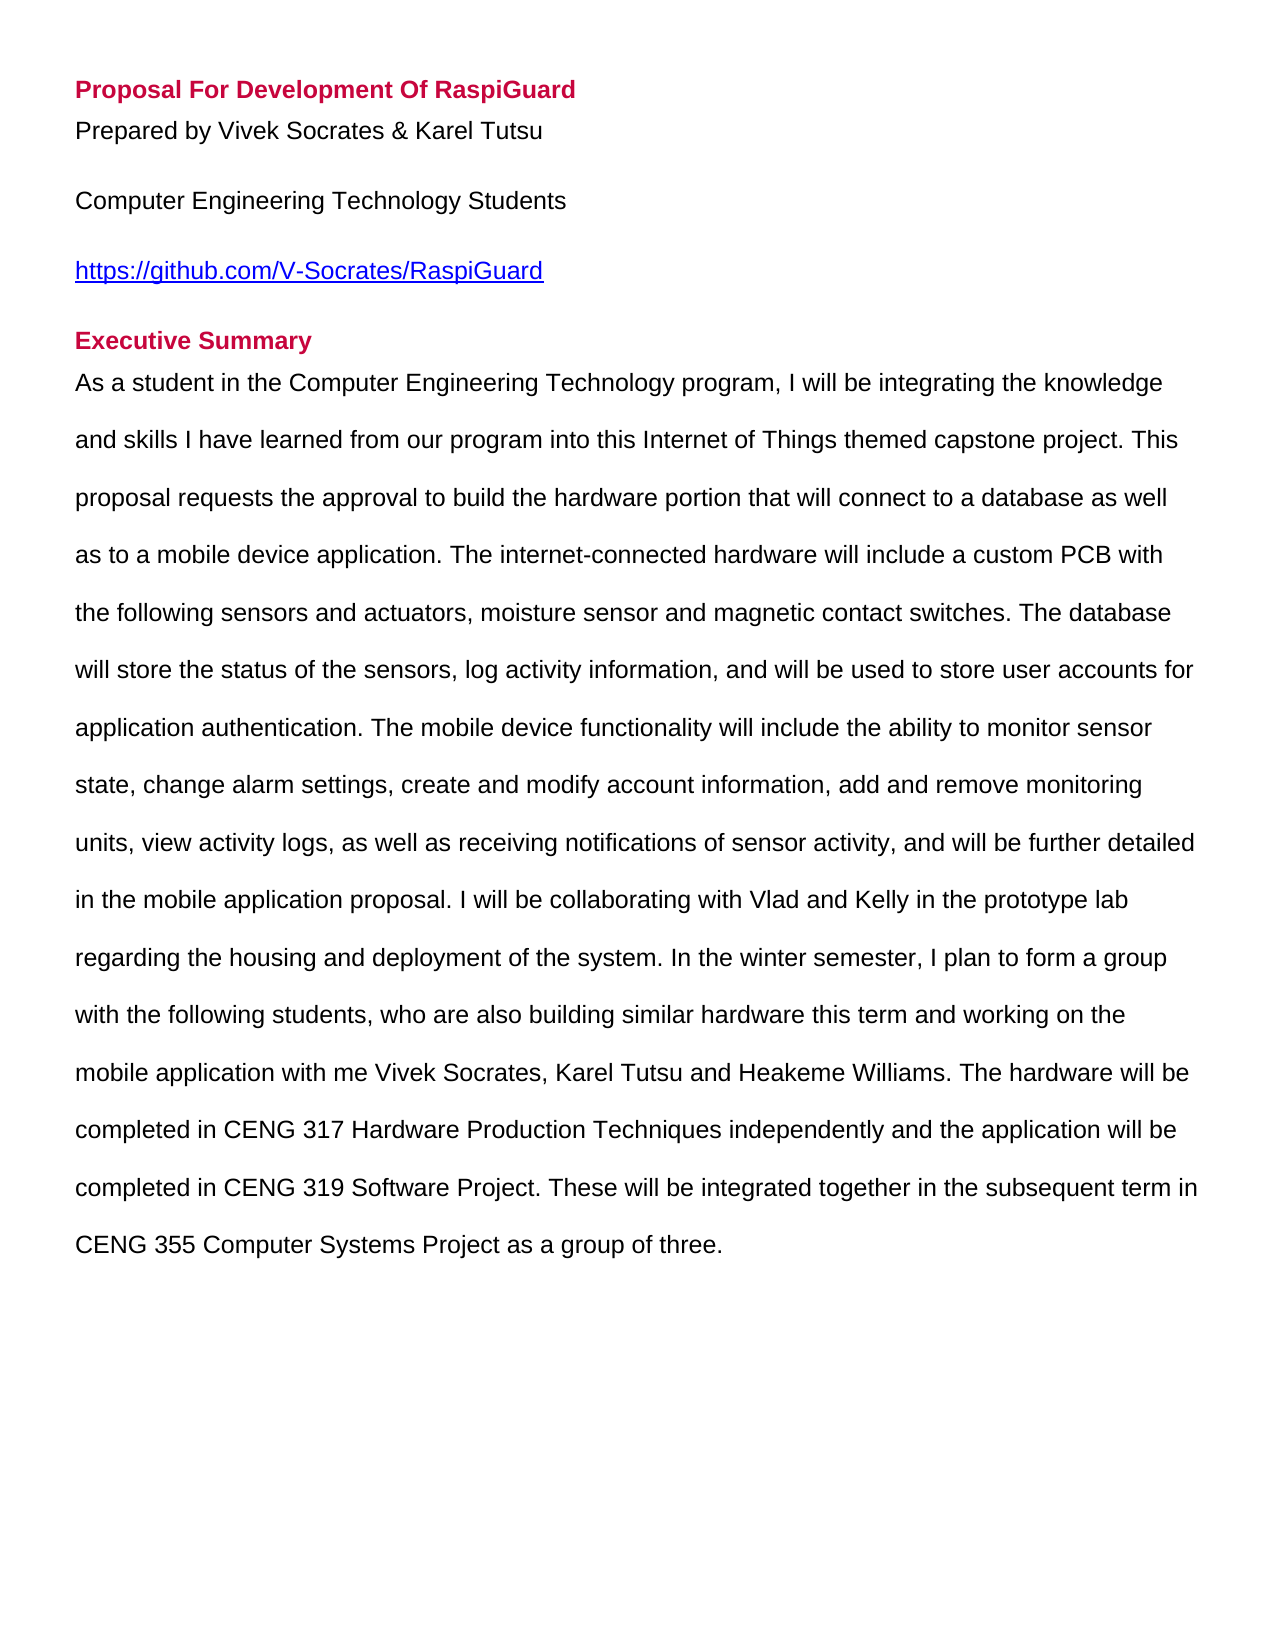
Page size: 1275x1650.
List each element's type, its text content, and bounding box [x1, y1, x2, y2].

subtitle Proposal For Development Of RaspiGuard [75, 75, 1200, 104]
text As a student in the Computer Engineering Technology program, I will be integrating the knowledge and skills I have learned from our program into this Internet of Things themed capstone project. This proposal requests the approval to build the hardware portion that will connect to a database as well as to a mobile device application. The internet-connected hardware will include a custom PCB with the following sensors and actuators, moisture sensor and magnetic contact switches. The database will store the status of the sensors, log activity information, and will be used to store user accounts for application authentication. The mobile device functionality will include the ability to monitor sensor state, change alarm settings, create and modify account information, add and remove monitoring units, view activity logs, as well as receiving notifications of sensor activity, and will be further detailed in the mobile application proposal. I will be collaborating with Vlad and Kelly in the prototype lab regarding the housing and deployment of the system. In the winter semester, I plan to form a group with the following students, who are also building similar hardware this term and working on the mobile application with me Vivek Socrates, Karel Tutsu and Heakeme Williams. The hardware will be completed in CENG 317 Hardware Production Techniques independently and the application will be completed in CENG 319 Software Project. These will be integrated together in the subsequent term in CENG 355 Computer Systems Project as a group of three. [75, 367, 1200, 1259]
text Prepared by Vivek Socrates & Karel Tutsu [75, 116, 1200, 145]
text Computer Engineering Technology Students [75, 186, 1200, 215]
subtitle Executive Summary [74, 326, 1200, 355]
text https://github.com/V-Socrates/RaspiGuard [75, 256, 1200, 285]
